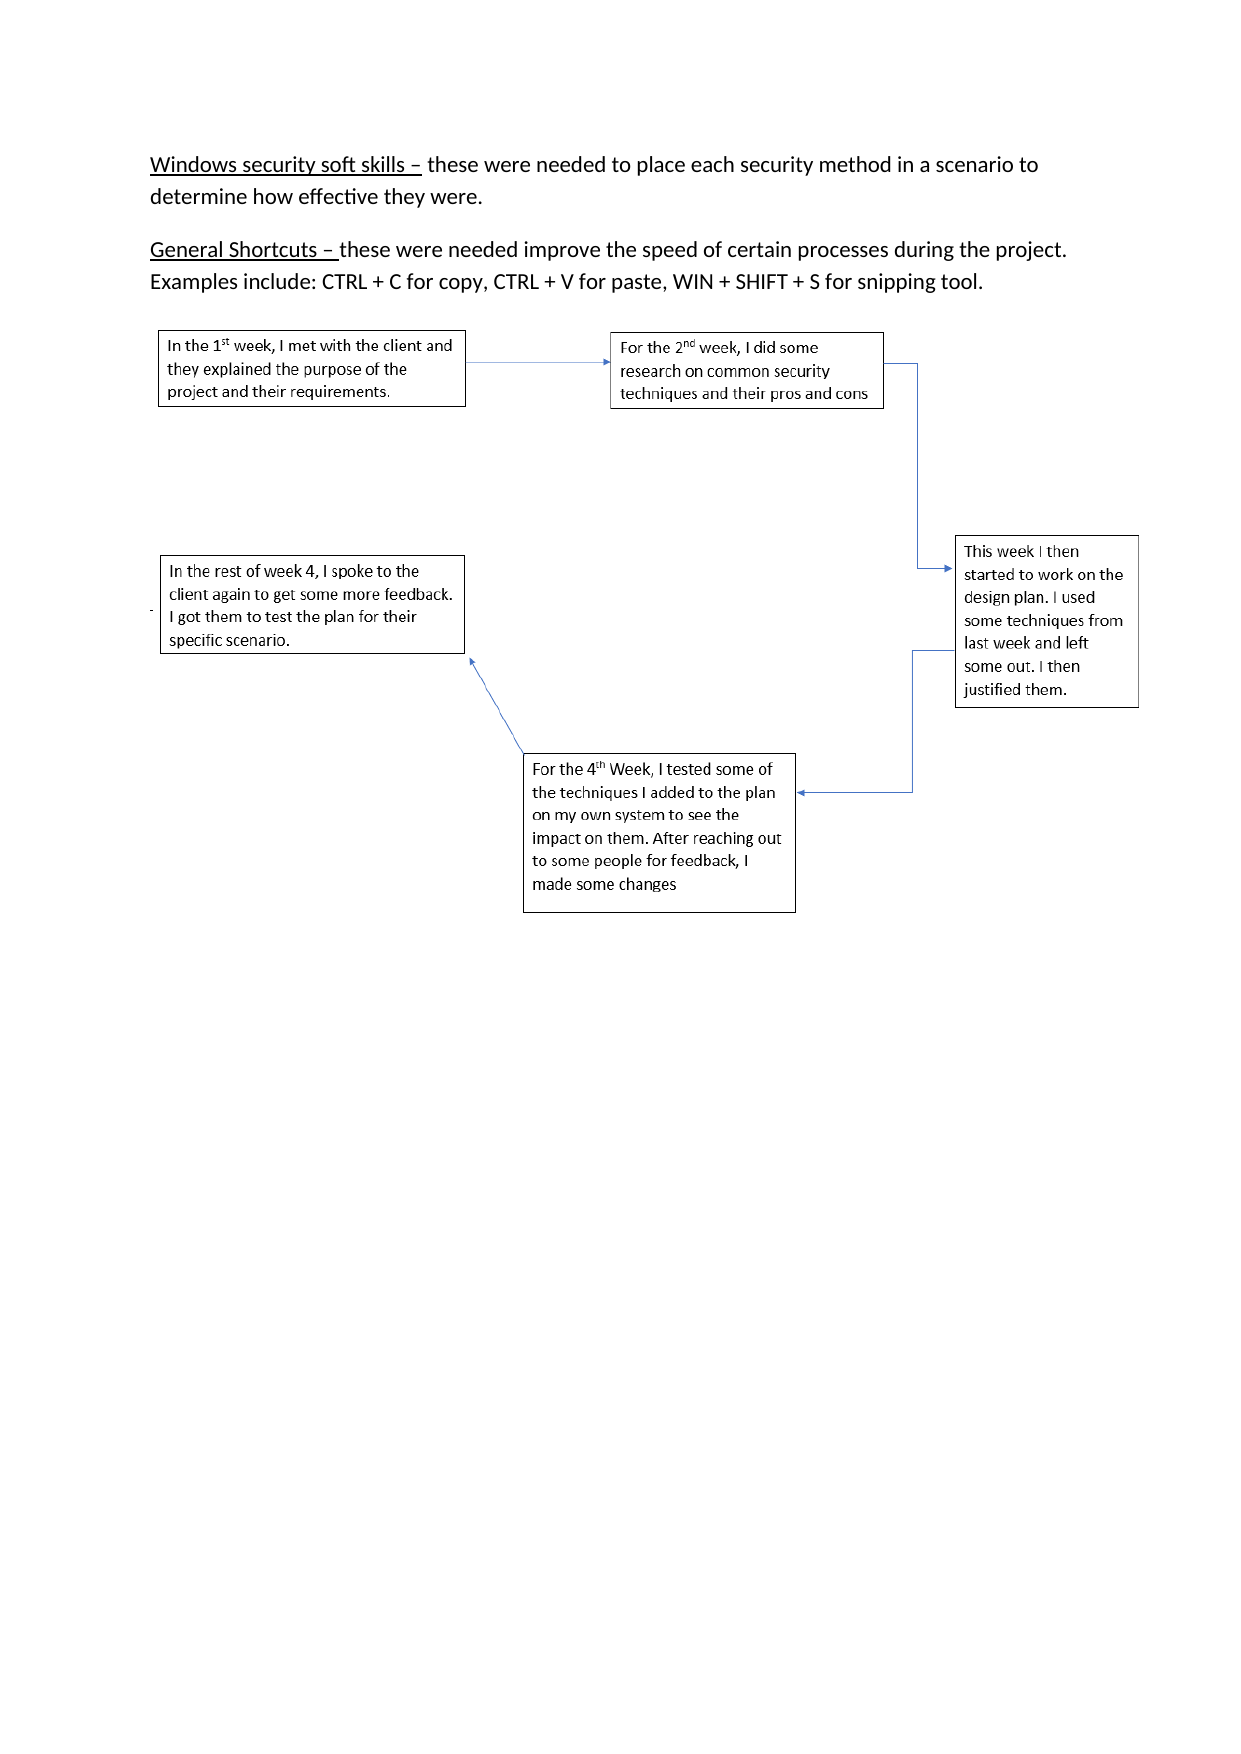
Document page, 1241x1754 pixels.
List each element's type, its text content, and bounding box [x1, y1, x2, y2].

text General Shortcuts – these were needed improve the speed of certain processes during the project. Examples include: CTRL + C for copy, CTRL + V for paste, WIN + SHIFT + S for snipping tool. [150, 235, 1090, 295]
picture [153, 321, 1152, 920]
text Windows security soft skills – these were needed to place each security method in a scenario to determine how effective they were. [150, 150, 1090, 210]
